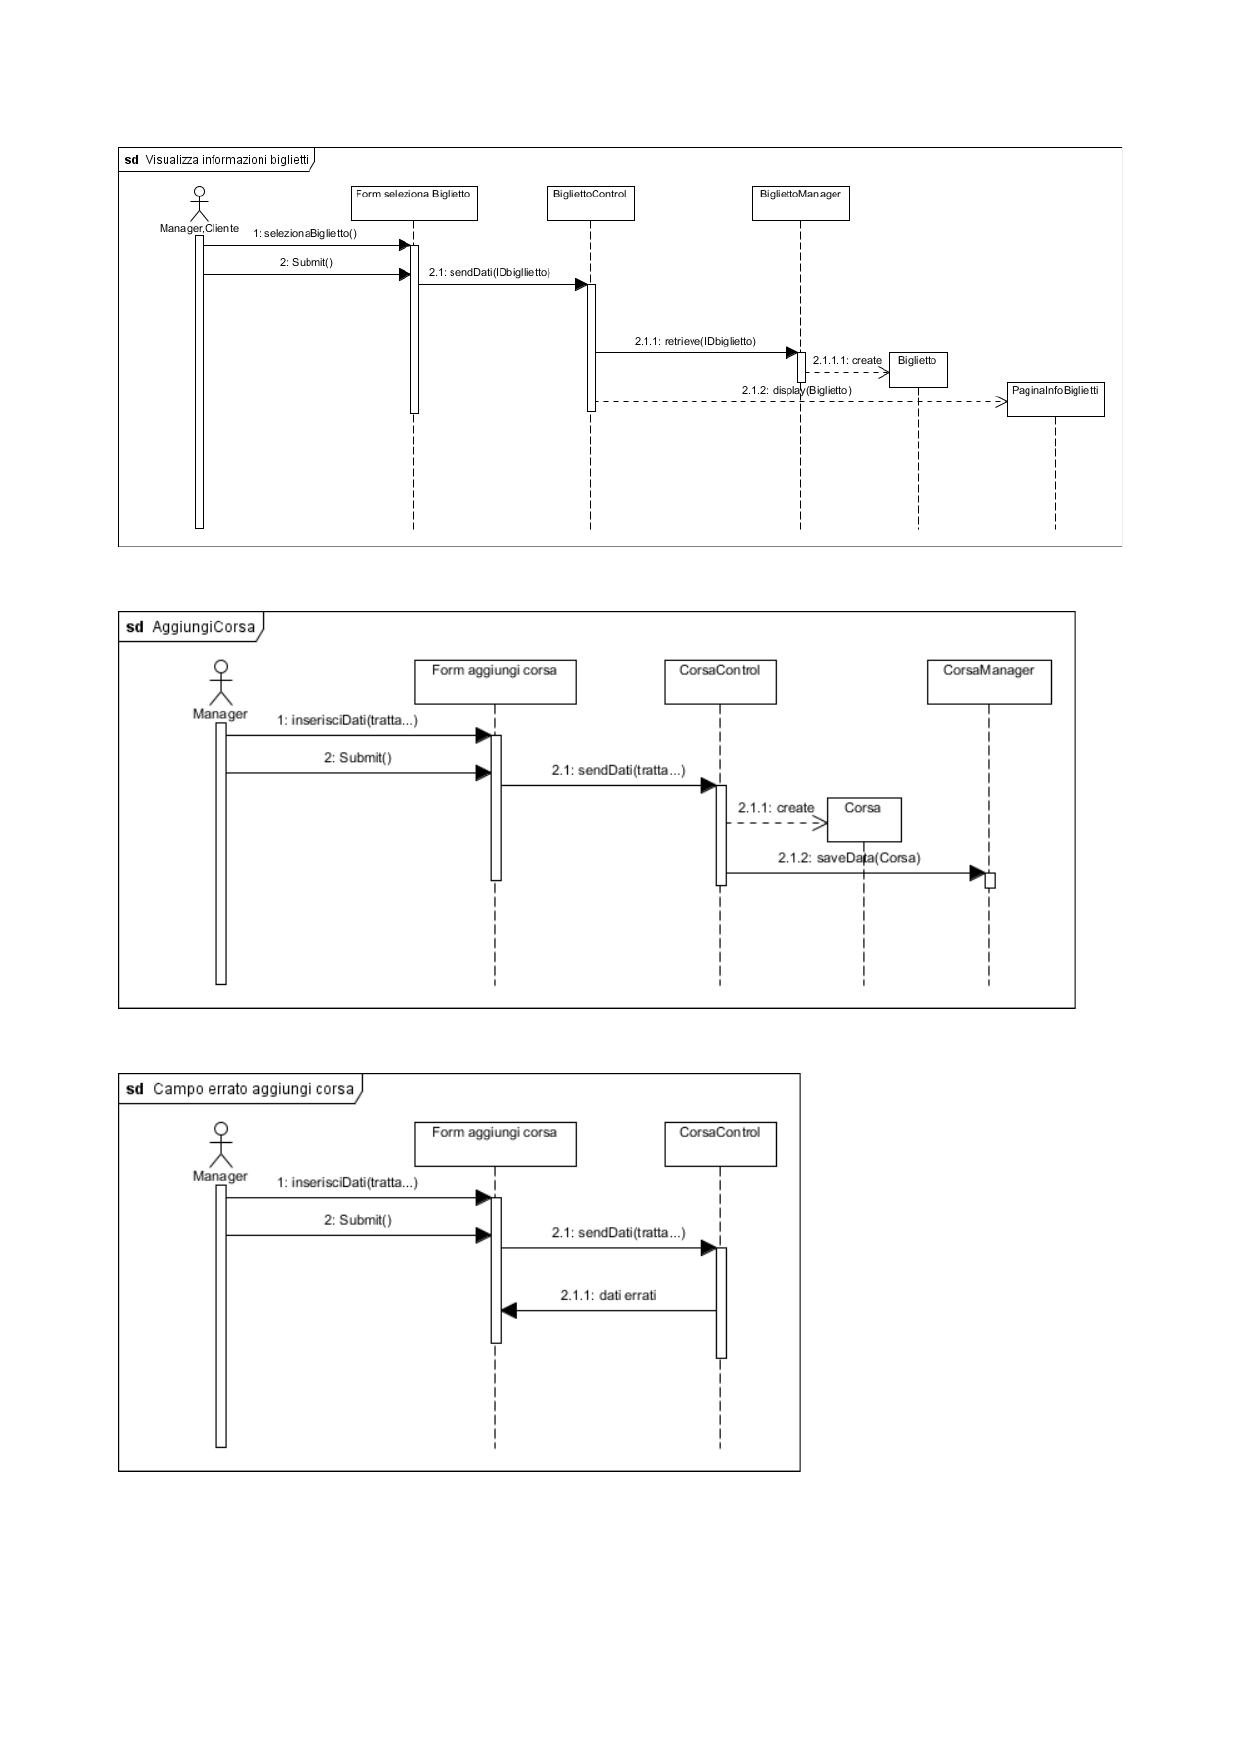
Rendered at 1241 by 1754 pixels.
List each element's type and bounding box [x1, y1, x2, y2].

picture [118, 611, 1076, 1009]
picture [118, 147, 1123, 547]
picture [118, 1073, 801, 1472]
